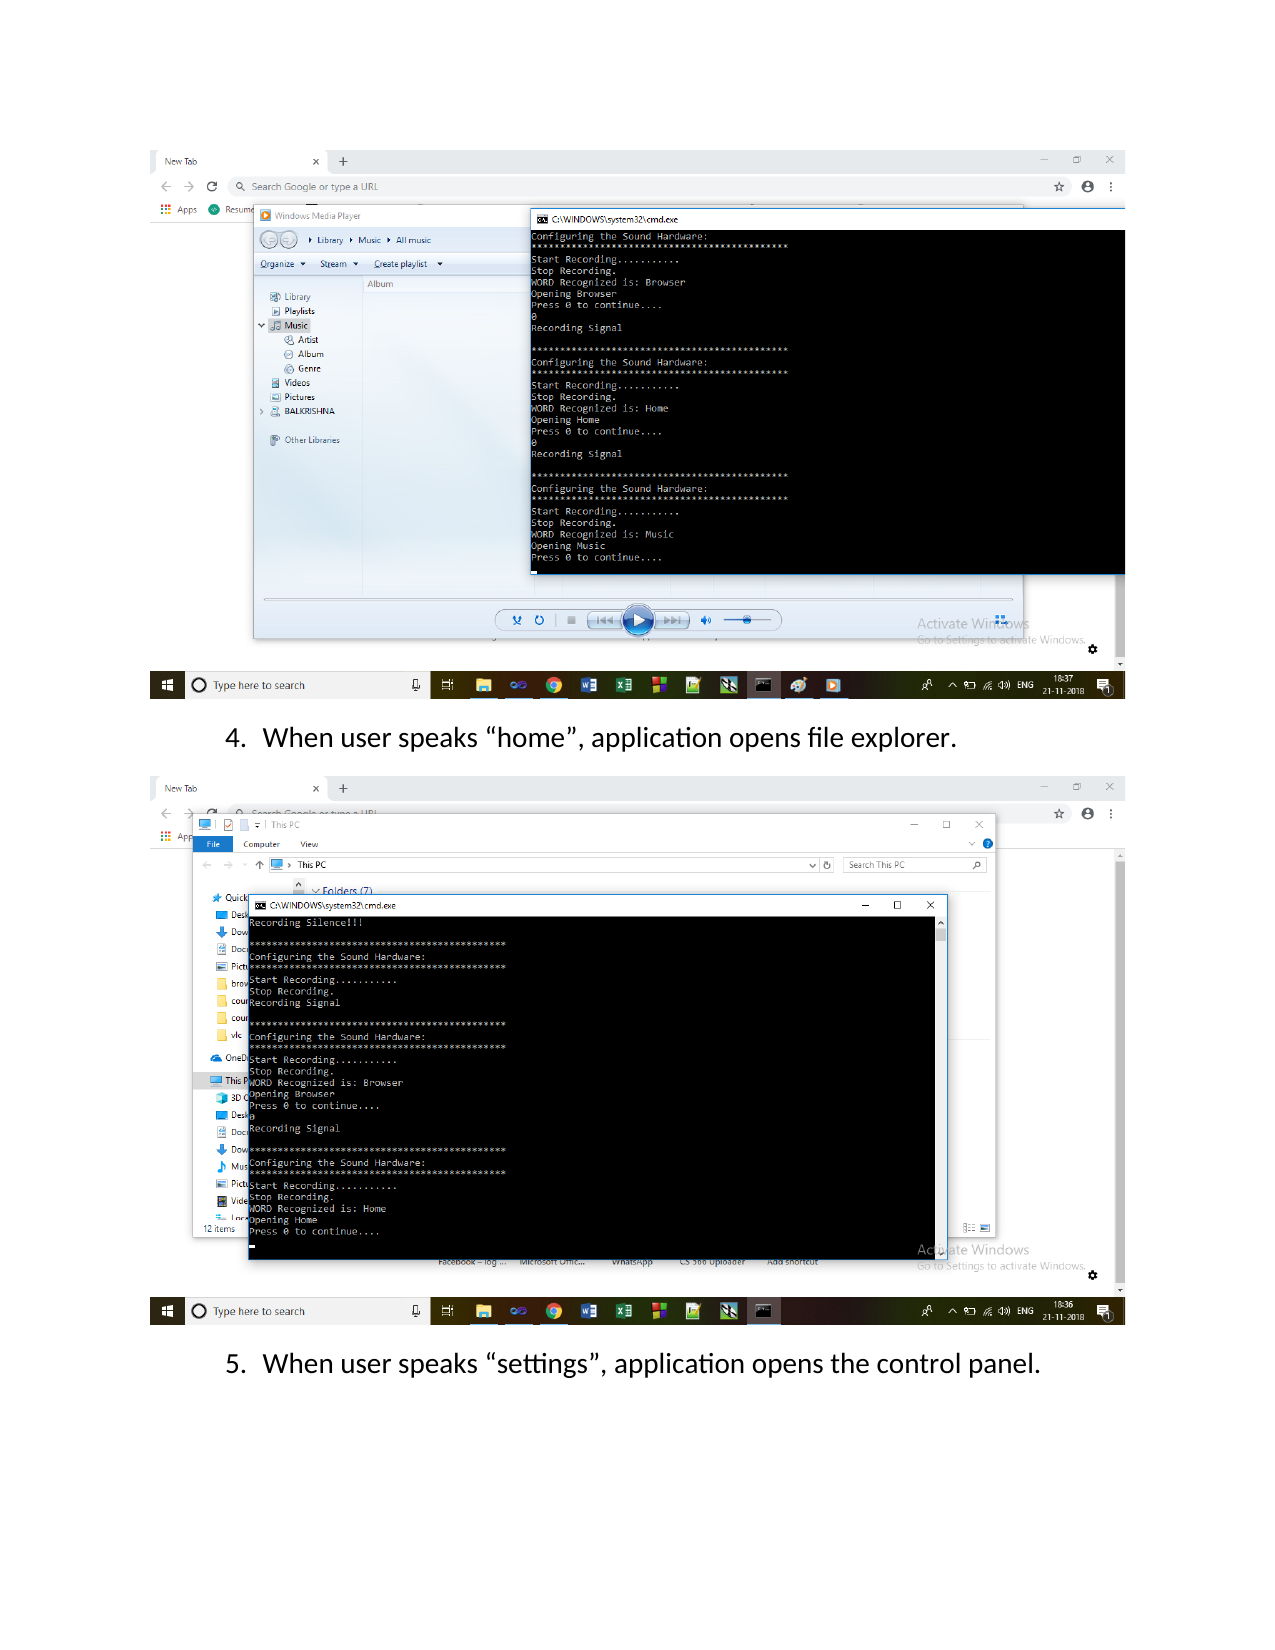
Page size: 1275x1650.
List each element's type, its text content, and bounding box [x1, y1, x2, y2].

picture [150, 150, 1125, 699]
list When user speaks “home”, application opens file explorer. [225, 719, 1125, 754]
picture [150, 776, 1125, 1325]
list When user speaks “settings”, application opens the control panel. [225, 1345, 1125, 1381]
